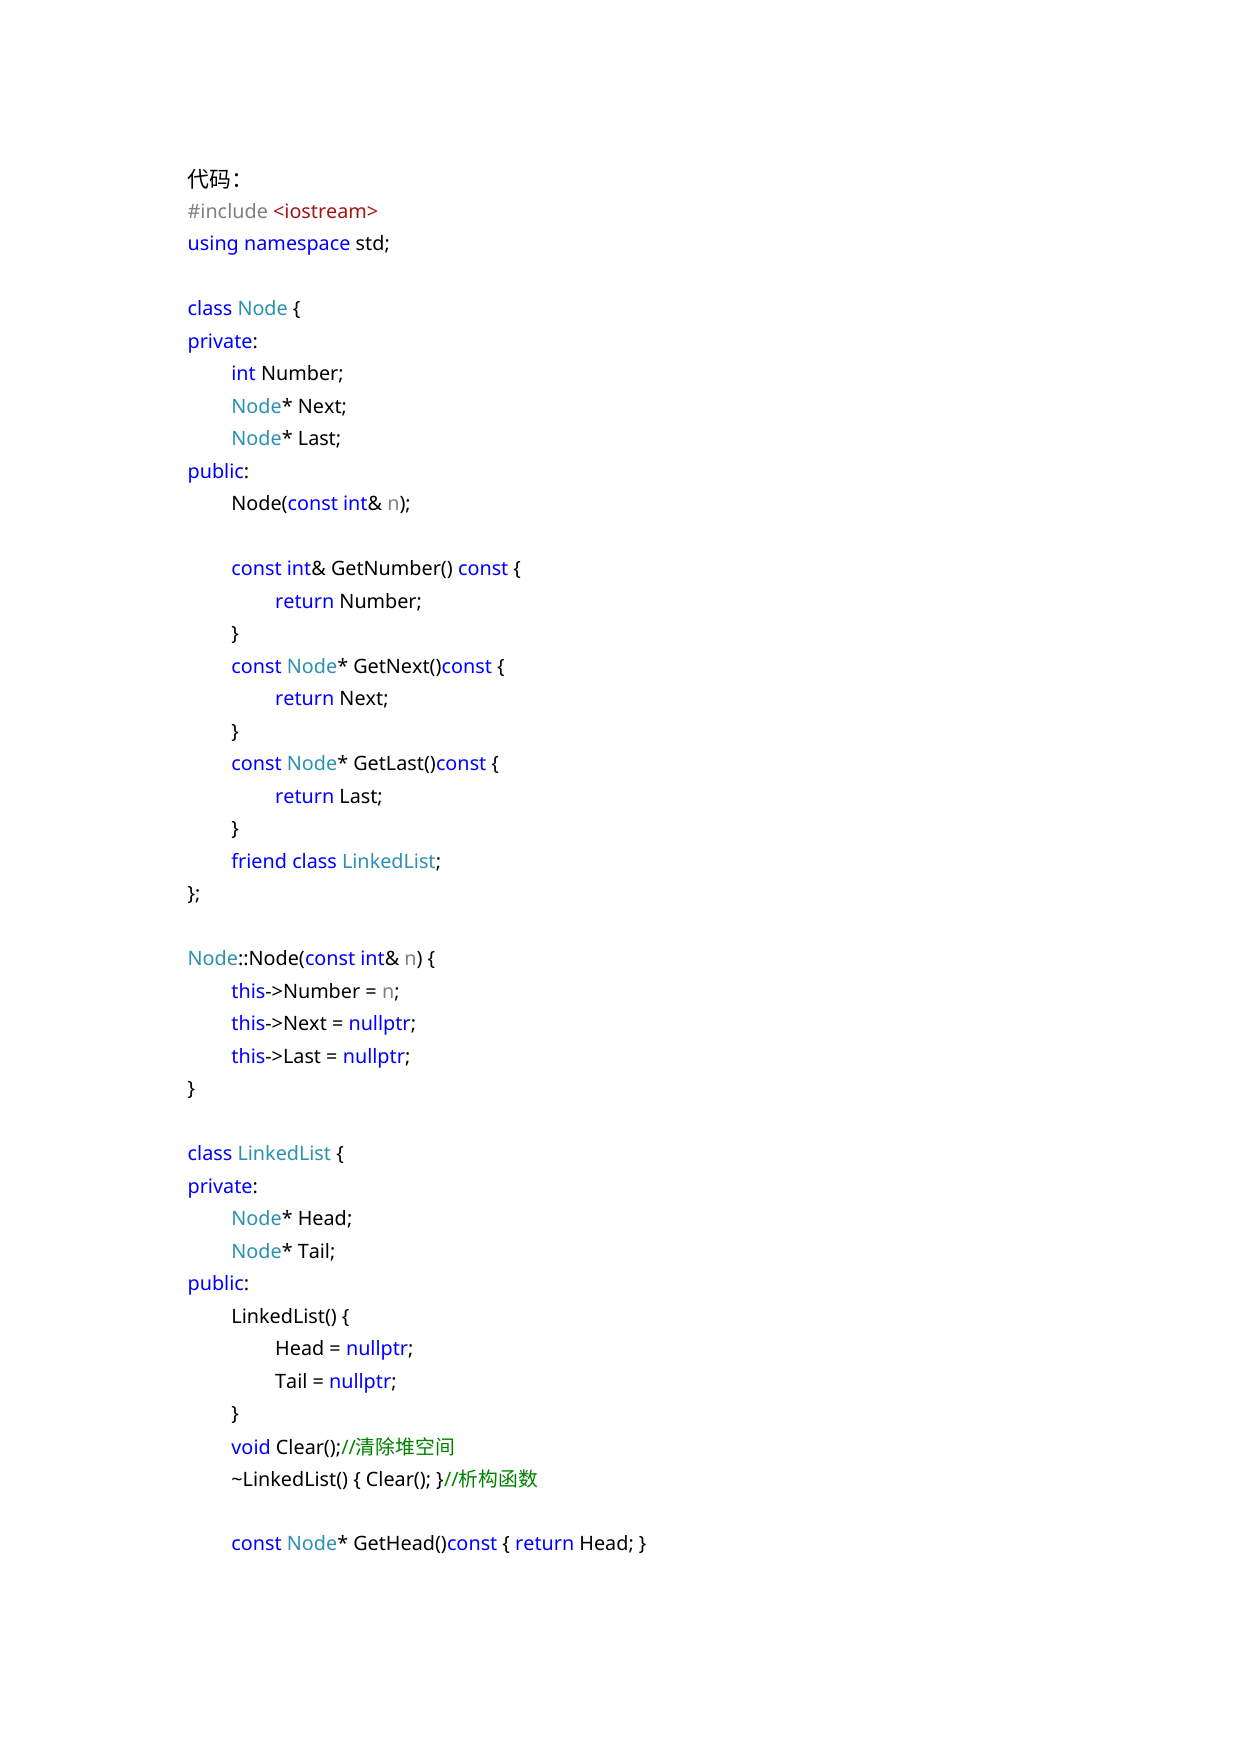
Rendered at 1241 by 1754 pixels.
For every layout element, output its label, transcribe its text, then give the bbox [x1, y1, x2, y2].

text class LinkedList { [187, 1137, 1053, 1169]
text ~LinkedList() { Clear(); }//析构函数 [187, 1462, 1053, 1494]
text this->Last = nullptr; [187, 1039, 1053, 1072]
text this->Number = n; [187, 974, 1053, 1007]
text } [187, 812, 1053, 844]
text Node* Last; [187, 422, 1053, 454]
text const Node* GetLast()const { [187, 747, 1053, 779]
text Node* Head; [187, 1202, 1053, 1234]
text private: [187, 1169, 1053, 1202]
text public: [187, 454, 1053, 487]
text int Number; [187, 357, 1053, 389]
text } [187, 714, 1053, 747]
text Node* Tail; [187, 1234, 1053, 1267]
text 代码： [187, 162, 1053, 194]
text #include <iostream> [187, 194, 1053, 227]
text }; [187, 877, 1053, 909]
text public: [187, 1267, 1053, 1299]
text return Last; [187, 779, 1053, 812]
text using namespace std; [187, 227, 1053, 259]
text this->Next = nullptr; [187, 1007, 1053, 1039]
text Tail = nullptr; [187, 1364, 1053, 1397]
text Node::Node(const int& n) { [187, 942, 1053, 974]
text const int& GetNumber() const { [187, 552, 1053, 584]
text private: [187, 324, 1053, 357]
text Node* Next; [187, 389, 1053, 422]
text return Number; [187, 584, 1053, 617]
text class Node { [187, 292, 1053, 324]
text } [187, 617, 1053, 649]
text return Next; [187, 682, 1053, 714]
text void Clear();//清除堆空间 [187, 1429, 1053, 1462]
text Head = nullptr; [187, 1332, 1053, 1364]
text const Node* GetNext()const { [187, 649, 1053, 682]
text friend class LinkedList; [187, 844, 1053, 877]
text const Node* GetHead()const { return Head; } [187, 1527, 1053, 1559]
text Node(const int& n); [187, 487, 1053, 519]
text LinkedList() { [187, 1299, 1053, 1332]
text } [187, 1397, 1053, 1429]
text } [187, 1072, 1053, 1104]
